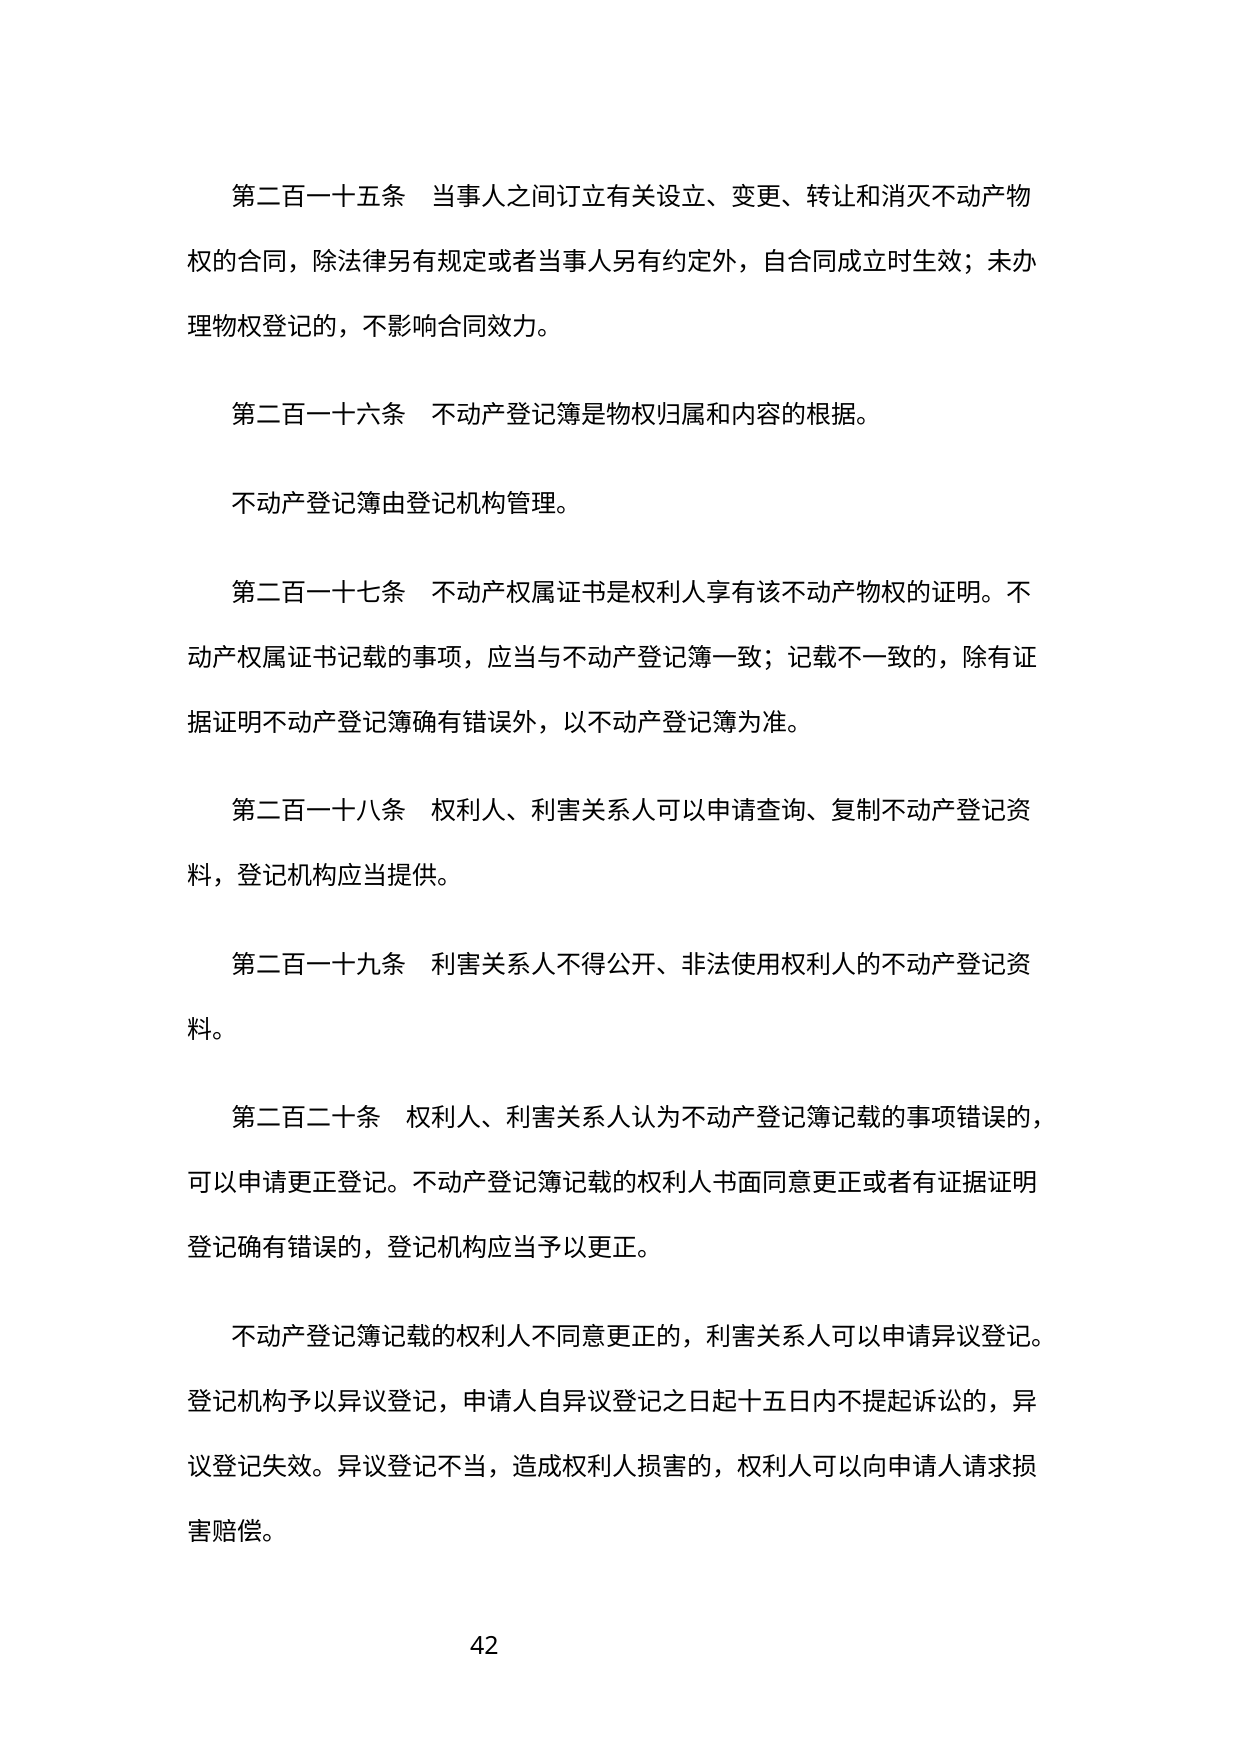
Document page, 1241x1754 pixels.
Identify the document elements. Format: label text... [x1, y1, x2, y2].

text 第二百二十条 权利人、利害关系人认为不动产登记簿记载的事项错误的，可以申请更正登记。不动产登记簿记载的权利人书面同意更正或者有证据证明登记确有错误的，登记机构应当予以更正。 [187, 1083, 1053, 1278]
text 第二百一十七条 不动产权属证书是权利人享有该不动产物权的证明。不动产权属证书记载的事项，应当与不动产登记簿一致；记载不一致的，除有证据证明不动产登记簿确有错误外，以不动产登记簿为准。 [187, 558, 1053, 753]
text 不动产登记簿记载的权利人不同意更正的，利害关系人可以申请异议登记。登记机构予以异议登记，申请人自异议登记之日起十五日内不提起诉讼的，异议登记失效。异议登记不当，造成权利人损害的，权利人可以向申请人请求损害赔偿。 [187, 1302, 1053, 1562]
text 第二百一十六条 不动产登记簿是物权归属和内容的根据。 [187, 381, 1053, 446]
text 第二百一十九条 利害关系人不得公开、非法使用权利人的不动产登记资料。 [187, 930, 1053, 1060]
text 不动产登记簿由登记机构管理。 [187, 469, 1053, 534]
text 第二百一十八条 权利人、利害关系人可以申请查询、复制不动产登记资料，登记机构应当提供。 [187, 776, 1053, 906]
text 第二百一十五条 当事人之间订立有关设立、变更、转让和消灭不动产物权的合同，除法律另有规定或者当事人另有约定外，自合同成立时生效；未办理物权登记的，不影响合同效力。 [187, 162, 1053, 357]
